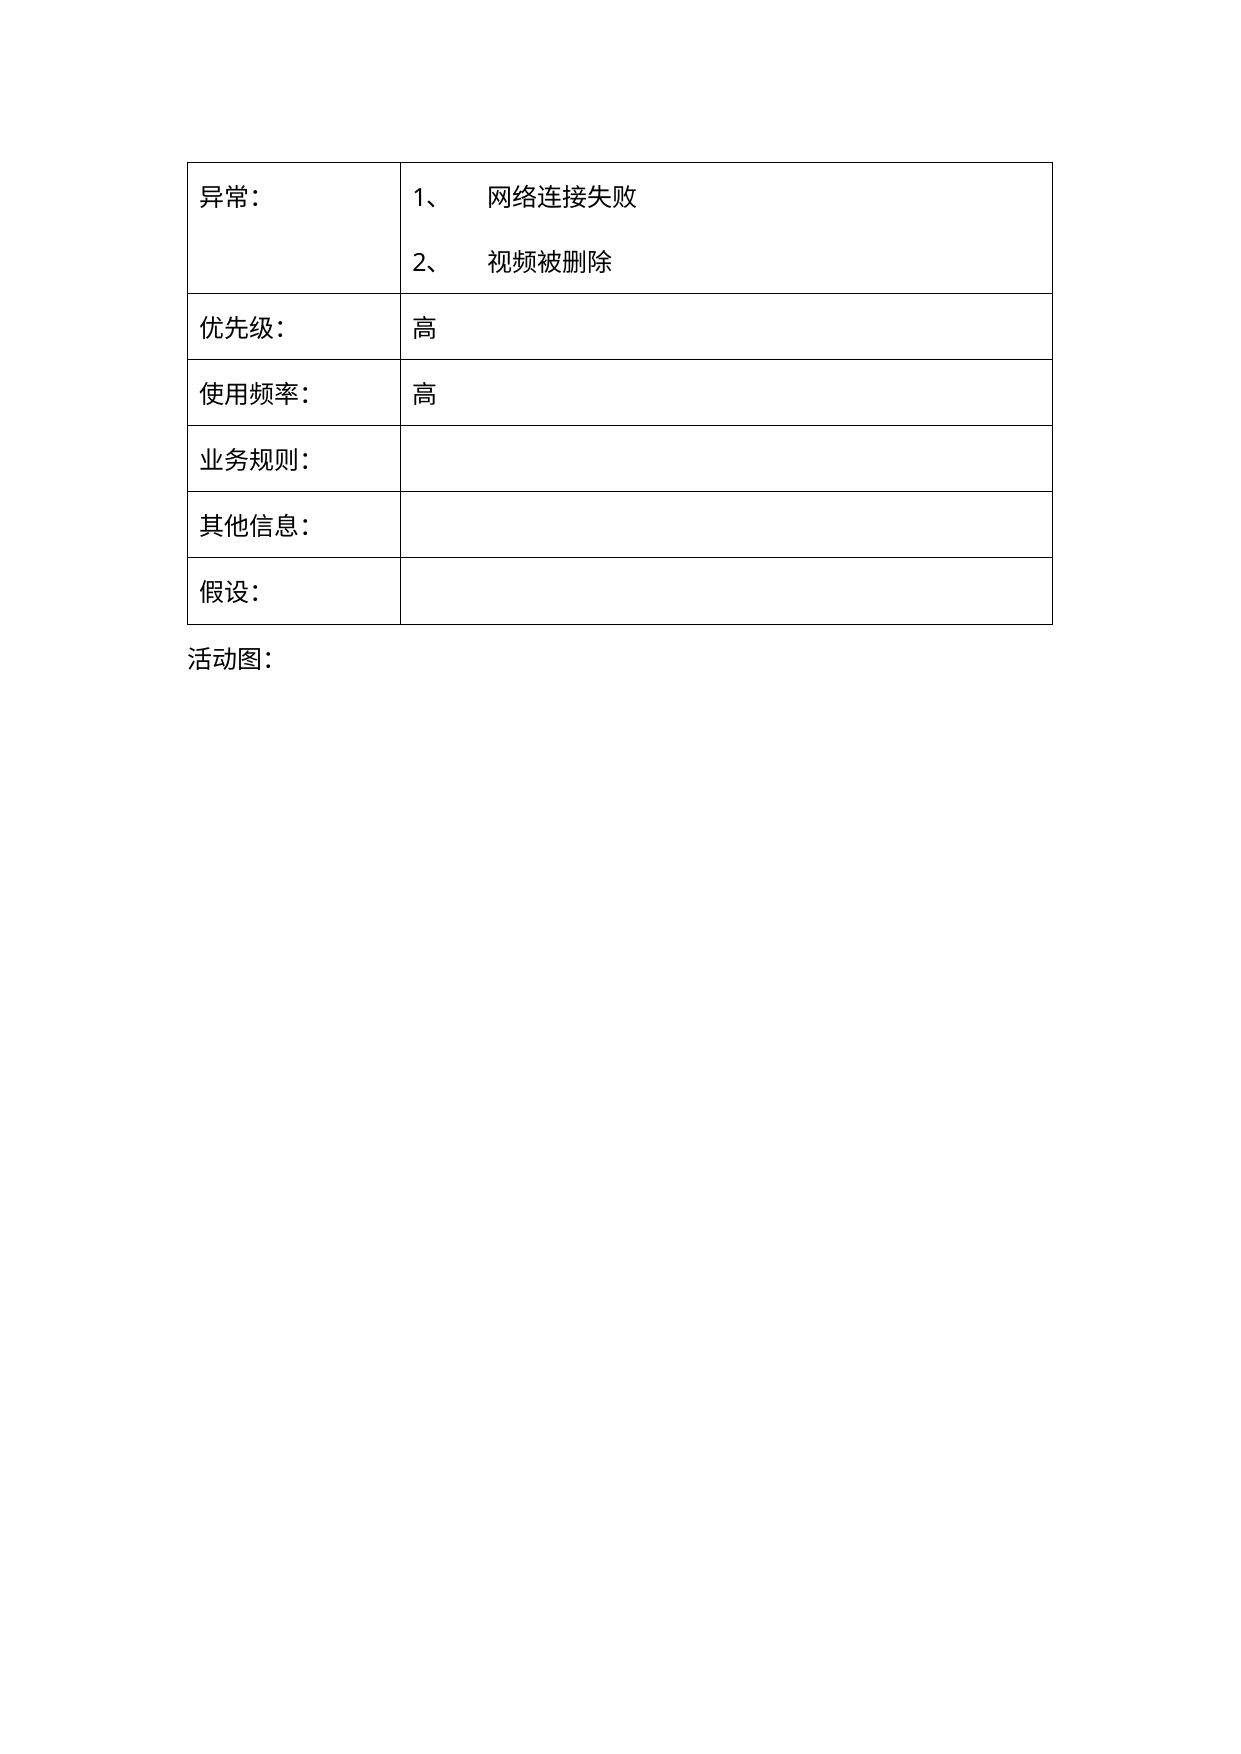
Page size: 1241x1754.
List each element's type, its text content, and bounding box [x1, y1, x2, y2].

table_cell 高 [401, 360, 1052, 425]
text 活动图： [187, 625, 1053, 690]
table_cell [401, 558, 1052, 624]
table_cell 使用频率： [188, 360, 400, 425]
table_cell 假设： [188, 558, 400, 624]
table_cell 网络连接失败 视频被删除 [401, 163, 1052, 293]
table_cell [401, 426, 1052, 491]
table_cell 优先级： [188, 294, 400, 359]
table_cell 高 [401, 294, 1052, 359]
table_cell 业务规则： [188, 426, 400, 491]
table_cell 其他信息： [188, 492, 400, 557]
table_cell 异常： [188, 163, 400, 293]
table_cell [401, 492, 1052, 557]
